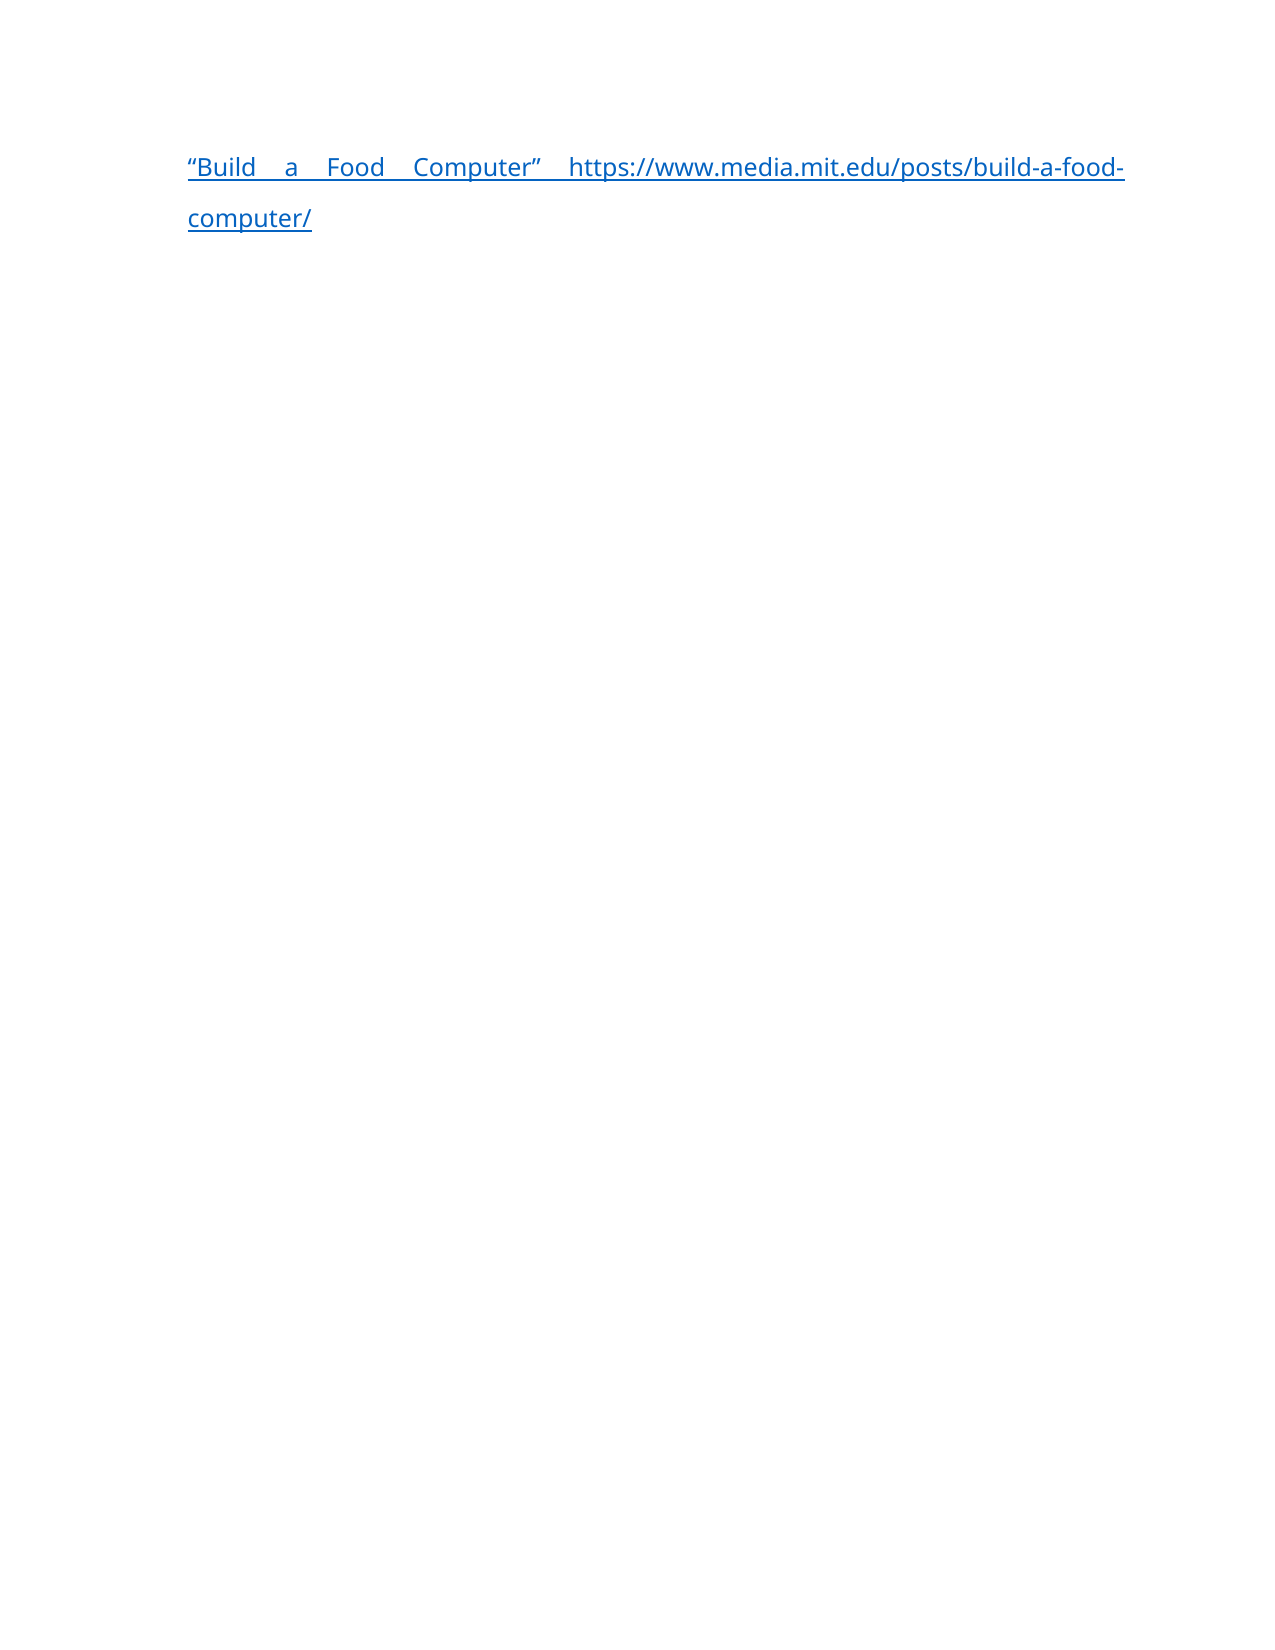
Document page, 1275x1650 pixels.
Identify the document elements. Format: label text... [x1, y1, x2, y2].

text “Build a Food Computer” https://www.media.mit.edu/posts/build-a-food-computer/ [187, 150, 1125, 179]
text “Build a Food Computer” https://www.media.mit.edu/posts/build-a-food-computer/ [187, 180, 1125, 235]
